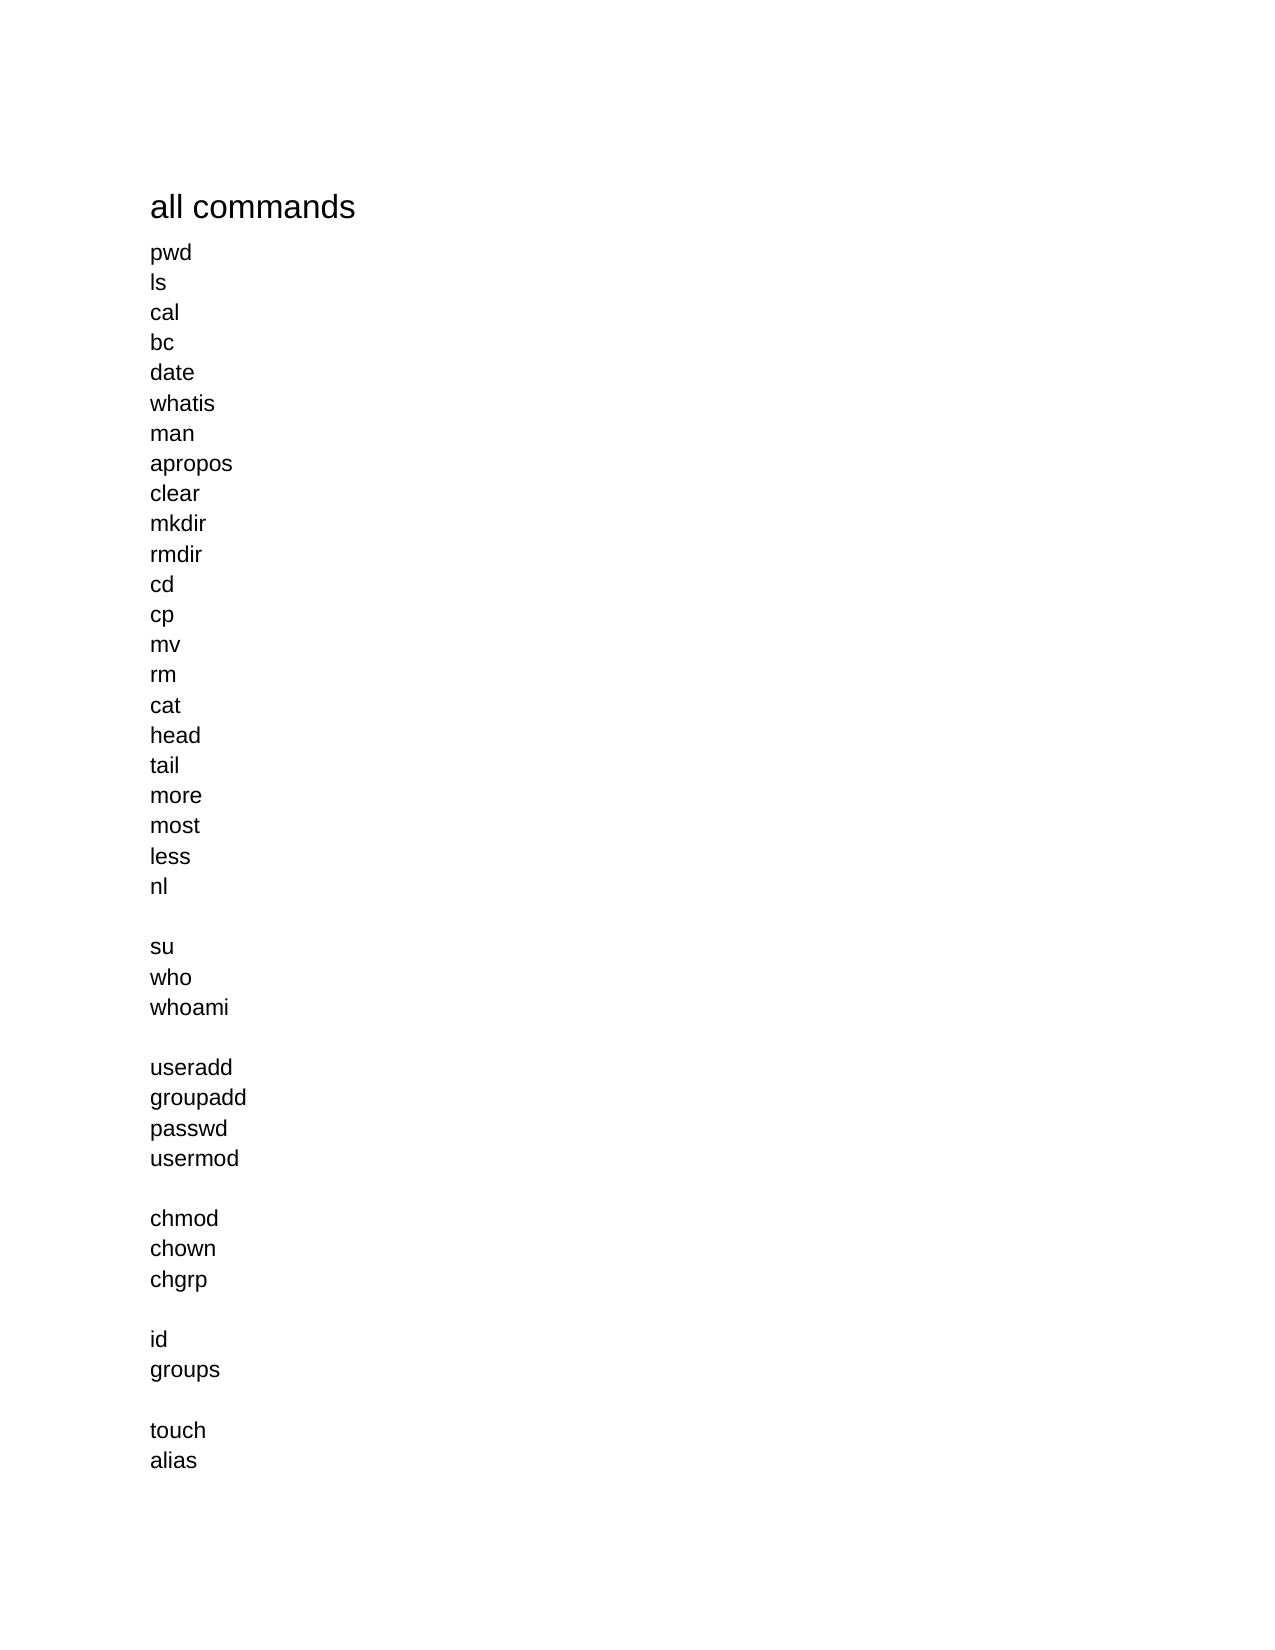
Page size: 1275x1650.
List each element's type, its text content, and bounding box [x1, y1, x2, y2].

text groupadd [150, 1084, 1125, 1111]
text more [150, 782, 1125, 808]
text cal [150, 299, 1125, 325]
text mkdir [150, 510, 1125, 537]
text less [150, 843, 1125, 869]
text chgrp [150, 1266, 1125, 1292]
text apropos [150, 450, 1125, 476]
text alias [150, 1447, 1125, 1473]
text useradd [150, 1054, 1125, 1080]
text rm [150, 661, 1125, 688]
text most [150, 812, 1125, 839]
text su [150, 933, 1125, 959]
text date [150, 359, 1125, 386]
text chmod [150, 1205, 1125, 1231]
text clear [150, 480, 1125, 506]
text ls [150, 269, 1125, 295]
text chown [150, 1235, 1125, 1262]
text who [150, 963, 1125, 990]
text passwd [150, 1114, 1125, 1141]
text whatis [150, 389, 1125, 416]
text cd [150, 571, 1125, 597]
text bc [150, 329, 1125, 355]
text groups [150, 1356, 1125, 1382]
text pwd [150, 238, 1125, 265]
subtitle all commands [150, 187, 1125, 226]
text usermod [150, 1145, 1125, 1171]
text cat [150, 692, 1125, 718]
text mv [150, 631, 1125, 657]
text nl [150, 873, 1125, 899]
text touch [150, 1417, 1125, 1443]
text id [150, 1326, 1125, 1352]
text man [150, 420, 1125, 446]
text rmdir [150, 541, 1125, 567]
text head [150, 722, 1125, 748]
text cp [150, 601, 1125, 627]
text tail [150, 752, 1125, 778]
text whoami [150, 994, 1125, 1020]
